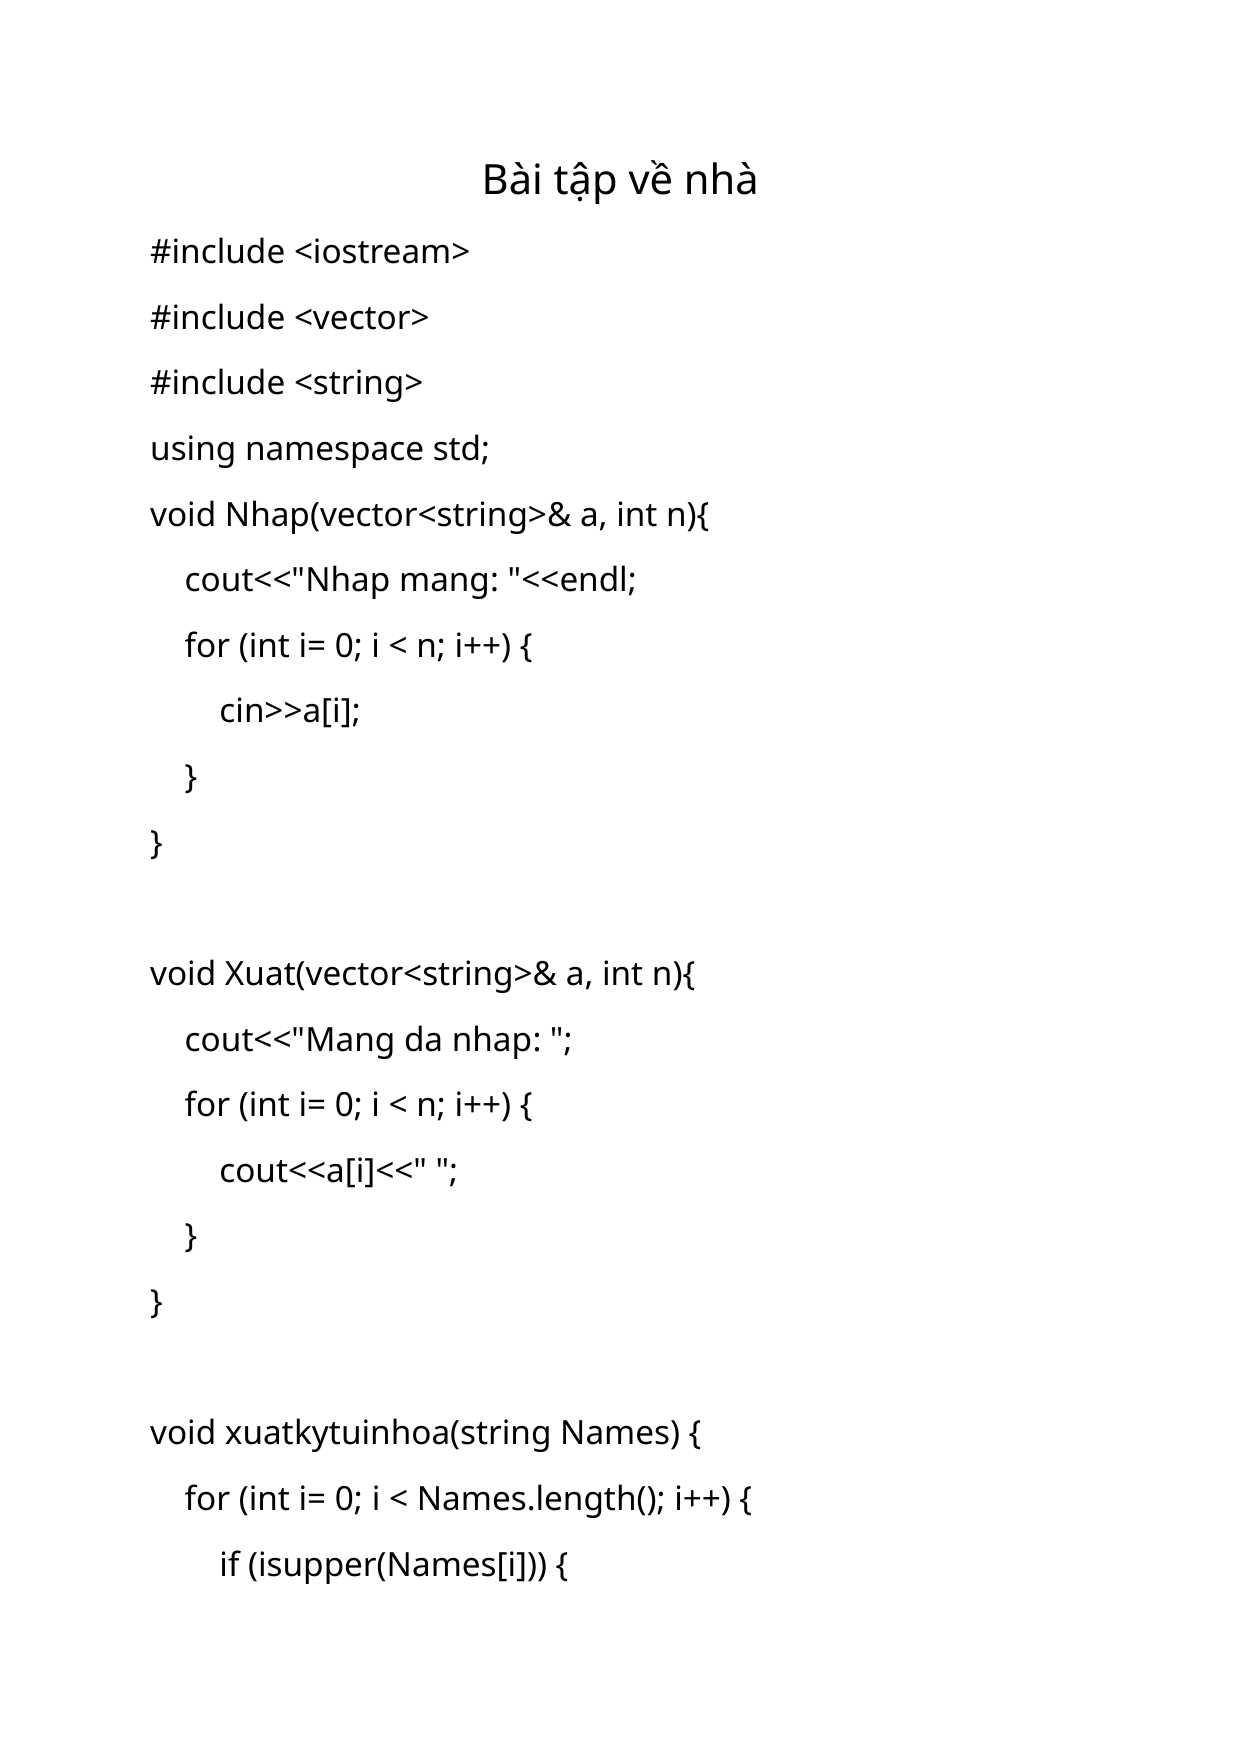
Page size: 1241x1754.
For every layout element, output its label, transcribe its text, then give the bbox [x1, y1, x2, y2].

text for (int i= 0; i < n; i++) { [150, 1081, 1090, 1126]
text } [150, 1278, 1090, 1323]
text } [150, 1212, 1090, 1258]
text void Xuat(vector<string>& a, int n){ [150, 950, 1090, 995]
text cout<<"Nhap mang: "<<endl; [150, 556, 1090, 601]
text #include <iostream> [150, 228, 1090, 273]
text cout<<a[i]<<" "; [150, 1147, 1090, 1192]
text cin>>a[i]; [150, 687, 1090, 733]
text if (isupper(Names[i])) { [150, 1540, 1090, 1586]
text for (int i= 0; i < Names.length(); i++) { [150, 1475, 1090, 1520]
text cout<<"Mang da nhap: "; [150, 1015, 1090, 1061]
text #include <string> [150, 359, 1090, 404]
text void xuatkytuinhoa(string Names) { [150, 1409, 1090, 1454]
text Bài tập về nhà [150, 150, 1090, 207]
text void Nhap(vector<string>& a, int n){ [150, 490, 1090, 536]
text } [150, 753, 1090, 798]
text for (int i= 0; i < n; i++) { [150, 622, 1090, 667]
text using namespace std; [150, 425, 1090, 470]
text } [150, 818, 1090, 864]
text #include <vector> [150, 293, 1090, 339]
